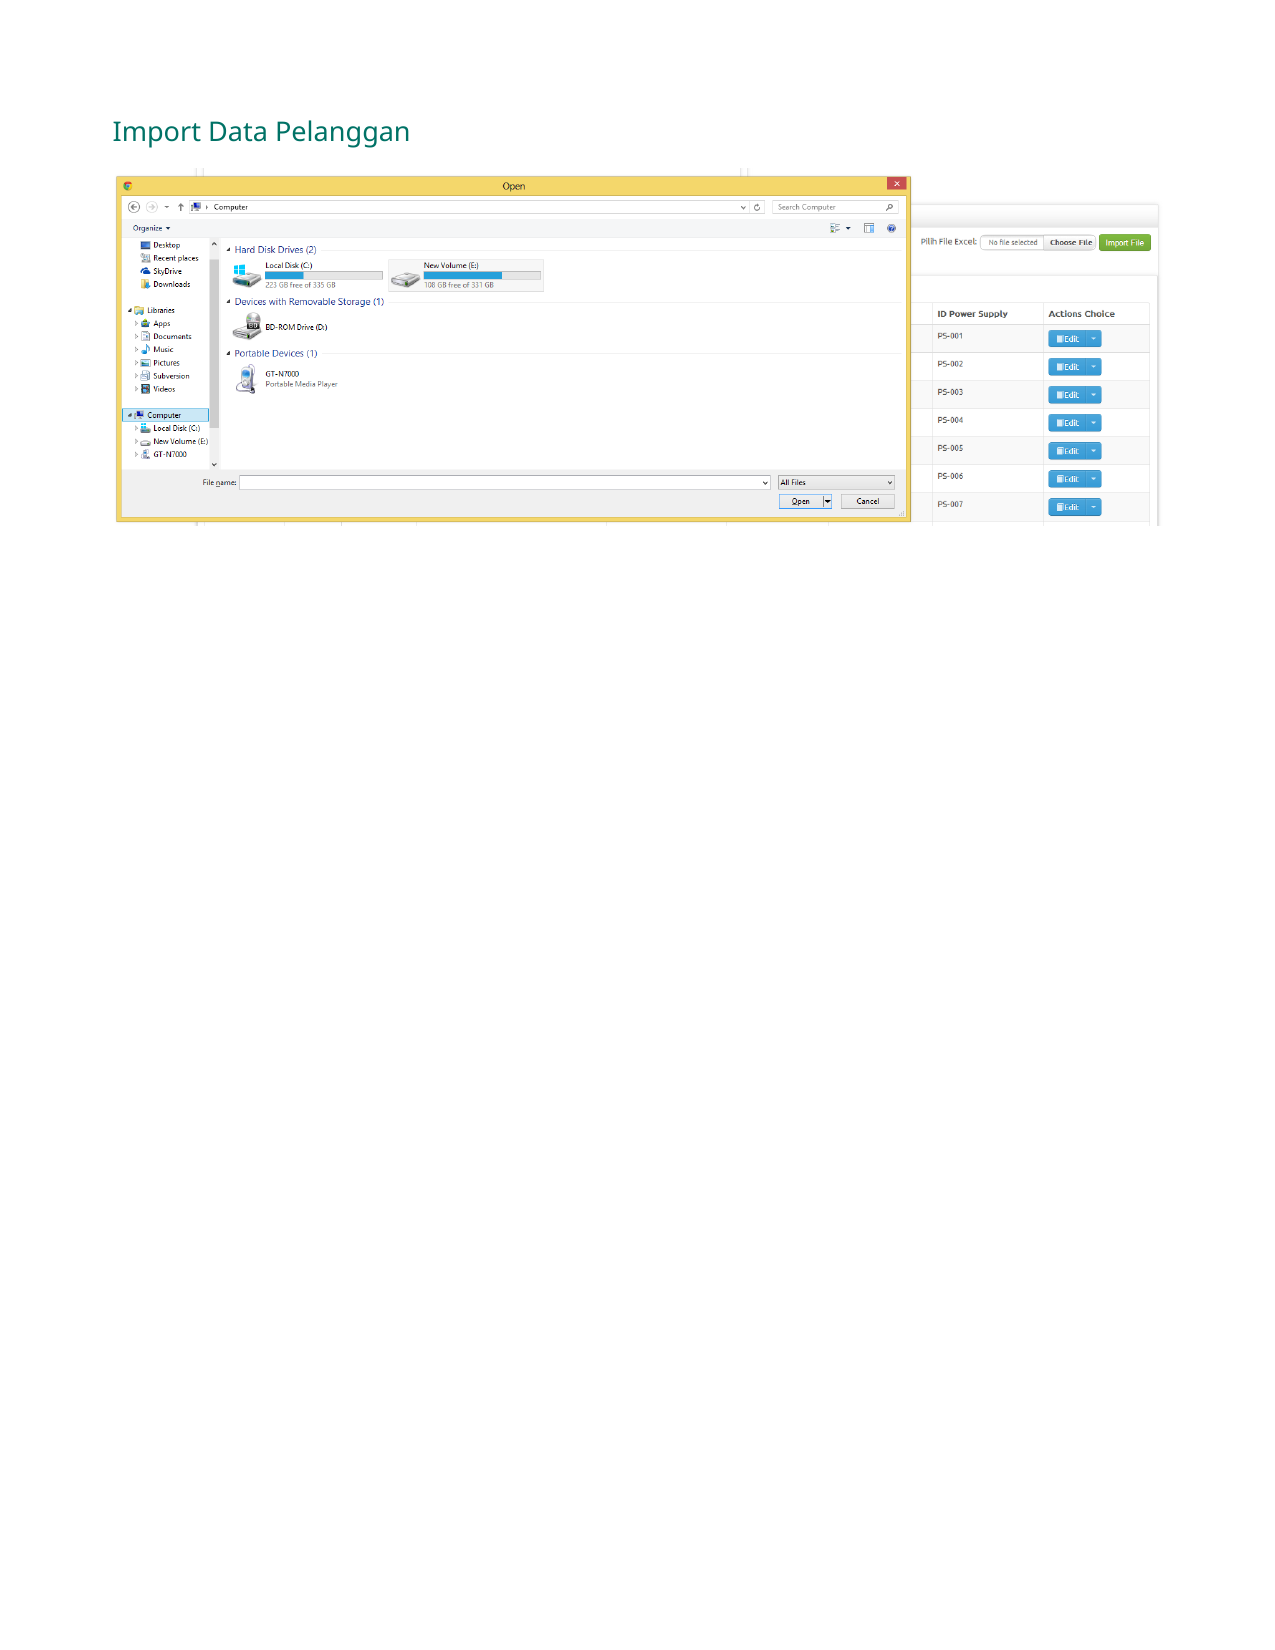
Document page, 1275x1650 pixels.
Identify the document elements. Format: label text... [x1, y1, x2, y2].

picture [112, 168, 1163, 526]
subtitle Import Data Pelanggan [112, 112, 1162, 149]
